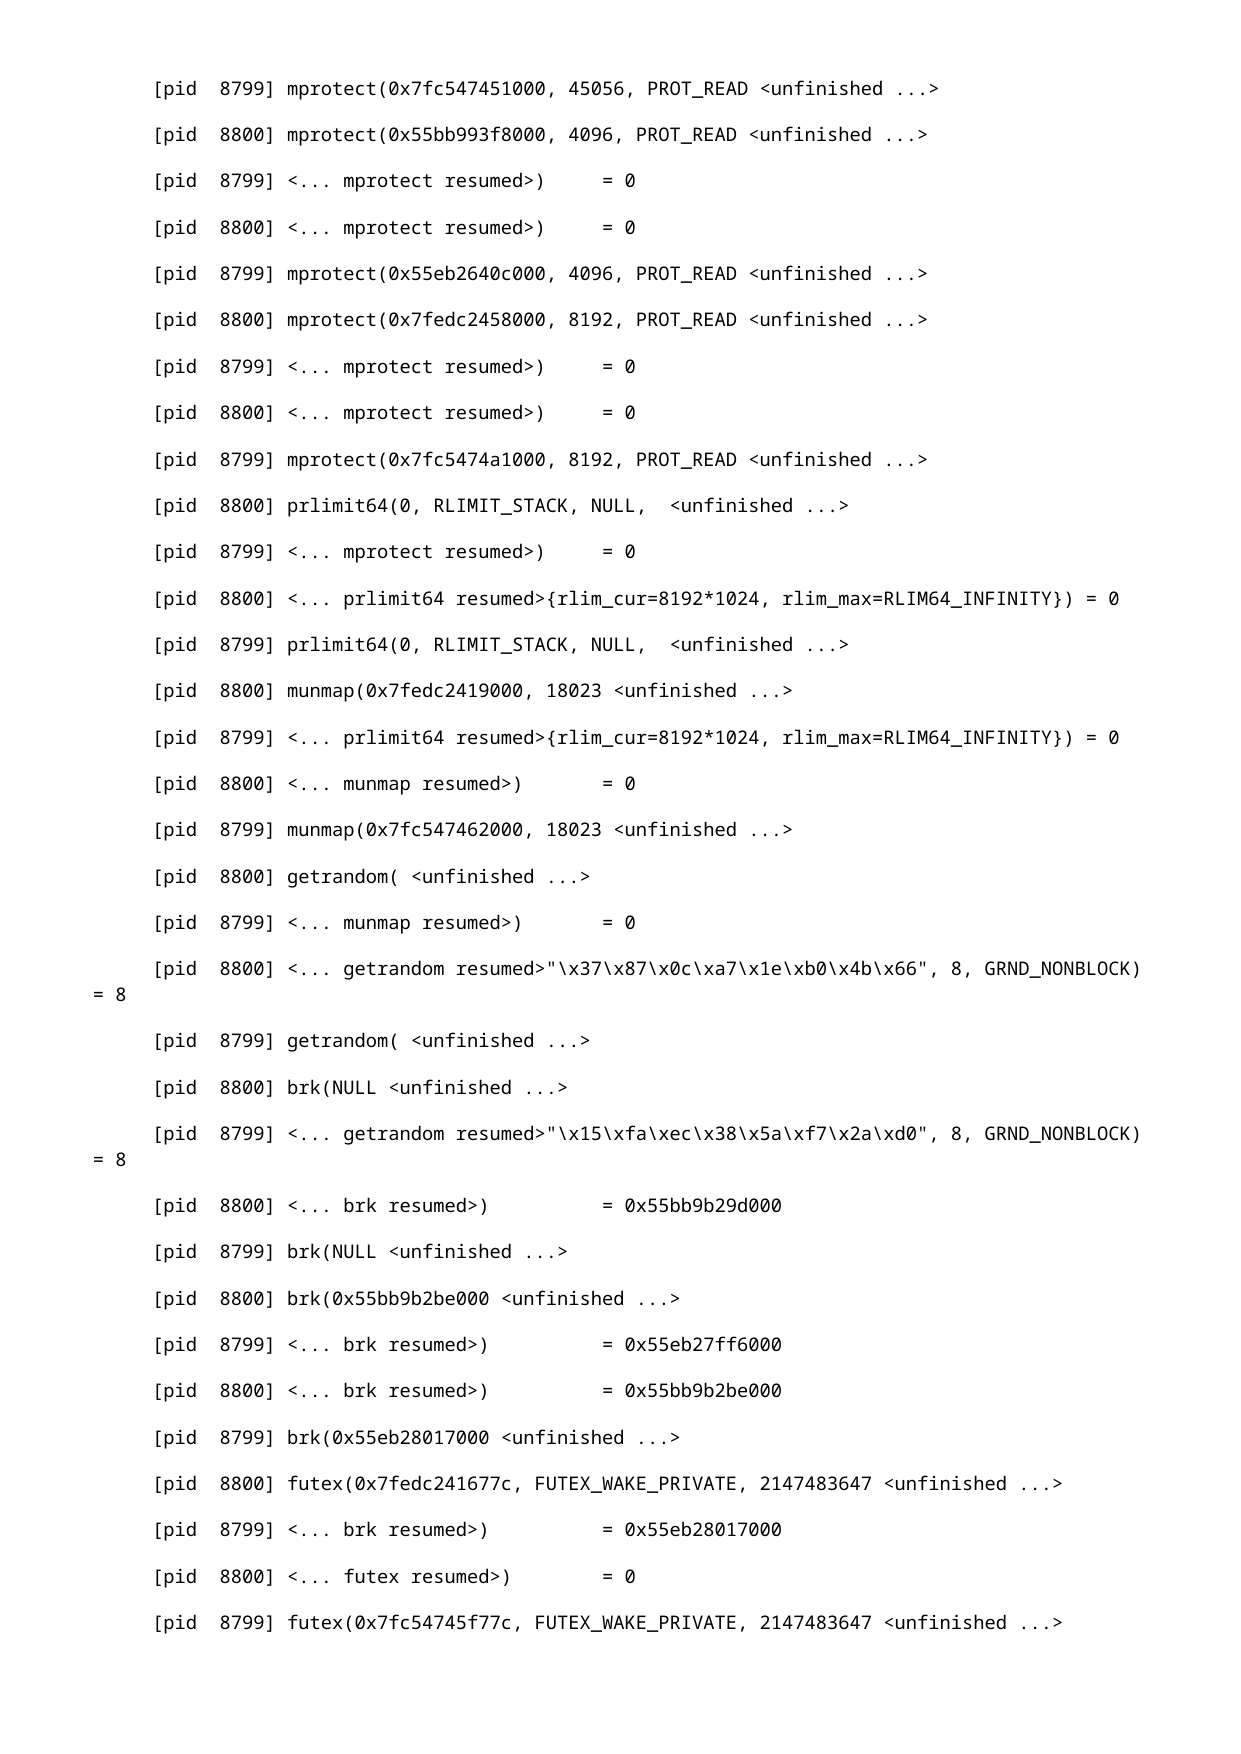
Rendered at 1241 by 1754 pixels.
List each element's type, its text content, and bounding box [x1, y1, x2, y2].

text [pid 8800] <... brk resumed>) = 0x55bb9b2be000 [93, 1378, 1147, 1403]
text [pid 8800] brk(NULL <unfinished ...> [93, 1074, 1147, 1099]
text [pid 8799] <... mprotect resumed>) = 0 [93, 353, 1147, 379]
text [pid 8799] brk(0x55eb28017000 <unfinished ...> [93, 1424, 1147, 1449]
text [pid 8799] <... brk resumed>) = 0x55eb27ff6000 [93, 1331, 1147, 1357]
text [pid 8800] <... brk resumed>) = 0x55bb9b29d000 [93, 1192, 1147, 1218]
text [pid 8800] getrandom( <unfinished ...> [93, 863, 1147, 888]
text [pid 8799] mprotect(0x7fc5474a1000, 8192, PROT_READ <unfinished ...> [93, 446, 1147, 471]
text [pid 8800] <... munmap resumed>) = 0 [93, 770, 1147, 796]
text [pid 8800] munmap(0x7fedc2419000, 18023 <unfinished ...> [93, 678, 1147, 703]
text [pid 8800] <... prlimit64 resumed>{rlim_cur=8192*1024, rlim_max=RLIM64_INFINITY}) = 0 [93, 585, 1147, 610]
text [pid 8799] <... mprotect resumed>) = 0 [93, 168, 1147, 193]
text [pid 8800] futex(0x7fedc241677c, FUTEX_WAKE_PRIVATE, 2147483647 <unfinished ...> [93, 1470, 1147, 1496]
text [pid 8800] <... mprotect resumed>) = 0 [93, 214, 1147, 239]
text [pid 8799] <... prlimit64 resumed>{rlim_cur=8192*1024, rlim_max=RLIM64_INFINITY}) = 0 [93, 724, 1147, 749]
text [pid 8800] <... futex resumed>) = 0 [93, 1563, 1147, 1588]
text [pid 8799] <... getrandom resumed>"\x15\xfa\xec\x38\x5a\xf7\x2a\xd0", 8, GRND_NONBLOCK) = 8 [93, 1120, 1147, 1171]
text [pid 8799] futex(0x7fc54745f77c, FUTEX_WAKE_PRIVATE, 2147483647 <unfinished ...> [93, 1609, 1147, 1635]
text [pid 8799] mprotect(0x7fc547451000, 45056, PROT_READ <unfinished ...> [93, 75, 1147, 101]
text [pid 8799] munmap(0x7fc547462000, 18023 <unfinished ...> [93, 817, 1147, 842]
text [pid 8800] prlimit64(0, RLIMIT_STACK, NULL, <unfinished ...> [93, 492, 1147, 518]
text [pid 8799] <... mprotect resumed>) = 0 [93, 538, 1147, 564]
text [pid 8800] <... mprotect resumed>) = 0 [93, 399, 1147, 425]
text [pid 8799] getrandom( <unfinished ...> [93, 1028, 1147, 1053]
text [pid 8800] mprotect(0x7fedc2458000, 8192, PROT_READ <unfinished ...> [93, 307, 1147, 332]
text [pid 8799] <... munmap resumed>) = 0 [93, 909, 1147, 935]
text [pid 8800] <... getrandom resumed>"\x37\x87\x0c\xa7\x1e\xb0\x4b\x66", 8, GRND_NONBLOCK) = 8 [93, 956, 1147, 1007]
text [pid 8799] brk(NULL <unfinished ...> [93, 1238, 1147, 1264]
text [pid 8799] mprotect(0x55eb2640c000, 4096, PROT_READ <unfinished ...> [93, 260, 1147, 286]
text [pid 8799] prlimit64(0, RLIMIT_STACK, NULL, <unfinished ...> [93, 631, 1147, 657]
text [pid 8800] brk(0x55bb9b2be000 <unfinished ...> [93, 1285, 1147, 1310]
text [pid 8799] <... brk resumed>) = 0x55eb28017000 [93, 1517, 1147, 1542]
text [pid 8800] mprotect(0x55bb993f8000, 4096, PROT_READ <unfinished ...> [93, 121, 1147, 147]
